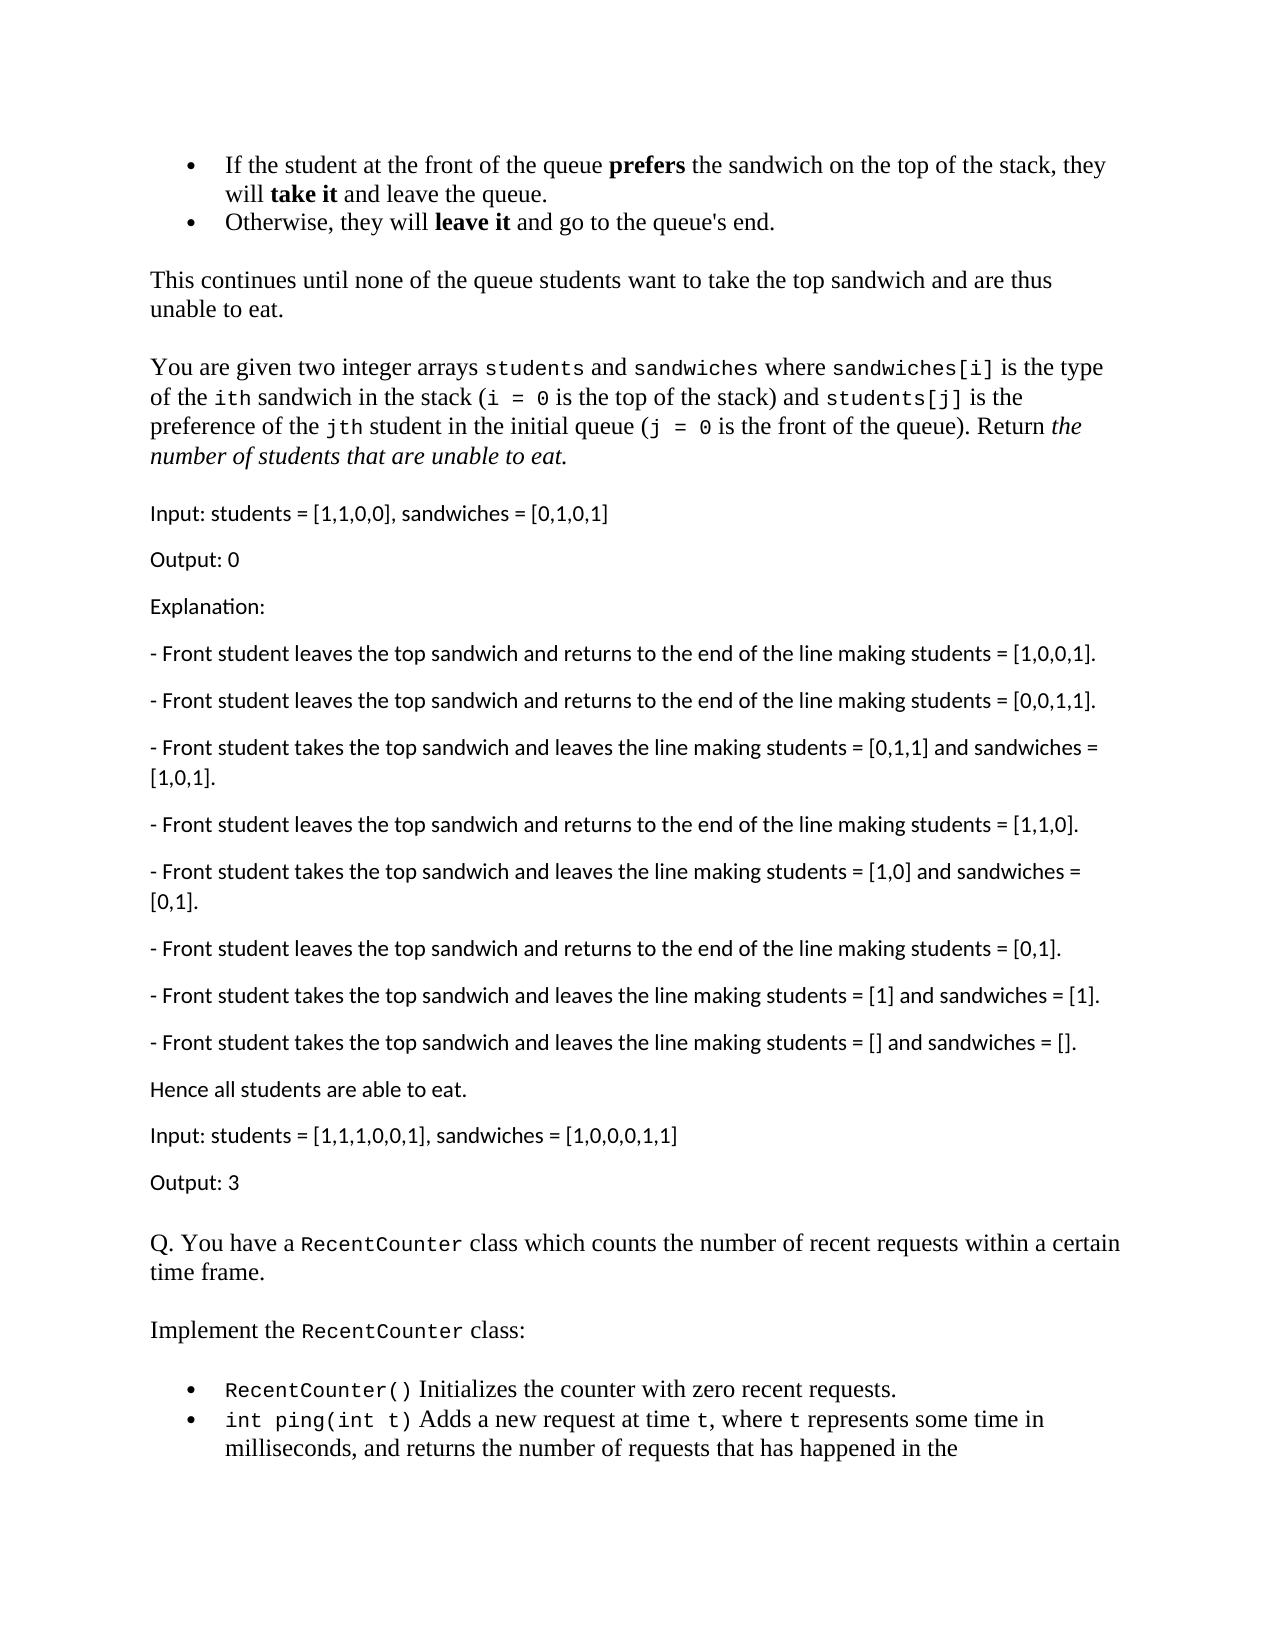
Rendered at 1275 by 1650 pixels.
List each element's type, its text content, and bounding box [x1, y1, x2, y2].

text Output: 3 [150, 1168, 1125, 1197]
text Hence all students are able to eat. [150, 1075, 1125, 1103]
text This continues until none of the queue students want to take the top sandwich and are thus unable to eat. [150, 265, 1125, 323]
list RecentCounter() Initializes the counter with zero recent requests. [187, 1374, 1125, 1404]
text You are given two integer arrays students and sandwiches where sandwiches[i] is the type of the ith sandwich in the stack (i = 0 is the top of the stack) and students[j] is the preference of the jth student in the initial queue (j = 0 is the front of the queue). Return the number of students that are unable to eat. [150, 352, 1125, 469]
list If the student at the front of the queue prefers the sandwich on the top of the stack, they will take it and leave the queue. [187, 150, 1125, 207]
text Explanation: [150, 592, 1125, 621]
text - Front student takes the top sandwich and leaves the line making students = [0,1,1] and sandwiches = [1,0,1]. [150, 733, 1125, 791]
text Output: 0 [150, 546, 1125, 574]
text - Front student takes the top sandwich and leaves the line making students = [] and sandwiches = []. [150, 1028, 1125, 1056]
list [187, 1404, 1125, 1462]
text Q. You have a RecentCounter class which counts the number of recent requests within a certain time frame. [150, 1228, 1125, 1286]
text - Front student leaves the top sandwich and returns to the end of the line making students = [0,1]. [150, 934, 1125, 962]
list Otherwise, they will leave it and go to the queue's end. [187, 207, 1125, 236]
text - Front student leaves the top sandwich and returns to the end of the line making students = [1,1,0]. [150, 810, 1125, 838]
text Input: students = [1,1,0,0], sandwiches = [0,1,0,1] [150, 499, 1125, 527]
text - Front student takes the top sandwich and leaves the line making students = [1,0] and sandwiches = [0,1]. [150, 857, 1125, 915]
text - Front student takes the top sandwich and leaves the line making students = [1] and sandwiches = [1]. [150, 981, 1125, 1009]
text - Front student leaves the top sandwich and returns to the end of the line making students = [0,0,1,1]. [150, 686, 1125, 714]
text Implement the RecentCounter class: [150, 1315, 1125, 1345]
text - Front student leaves the top sandwich and returns to the end of the line making students = [1,0,0,1]. [150, 639, 1125, 667]
text Input: students = [1,1,1,0,0,1], sandwiches = [1,0,0,0,1,1] [150, 1122, 1125, 1150]
